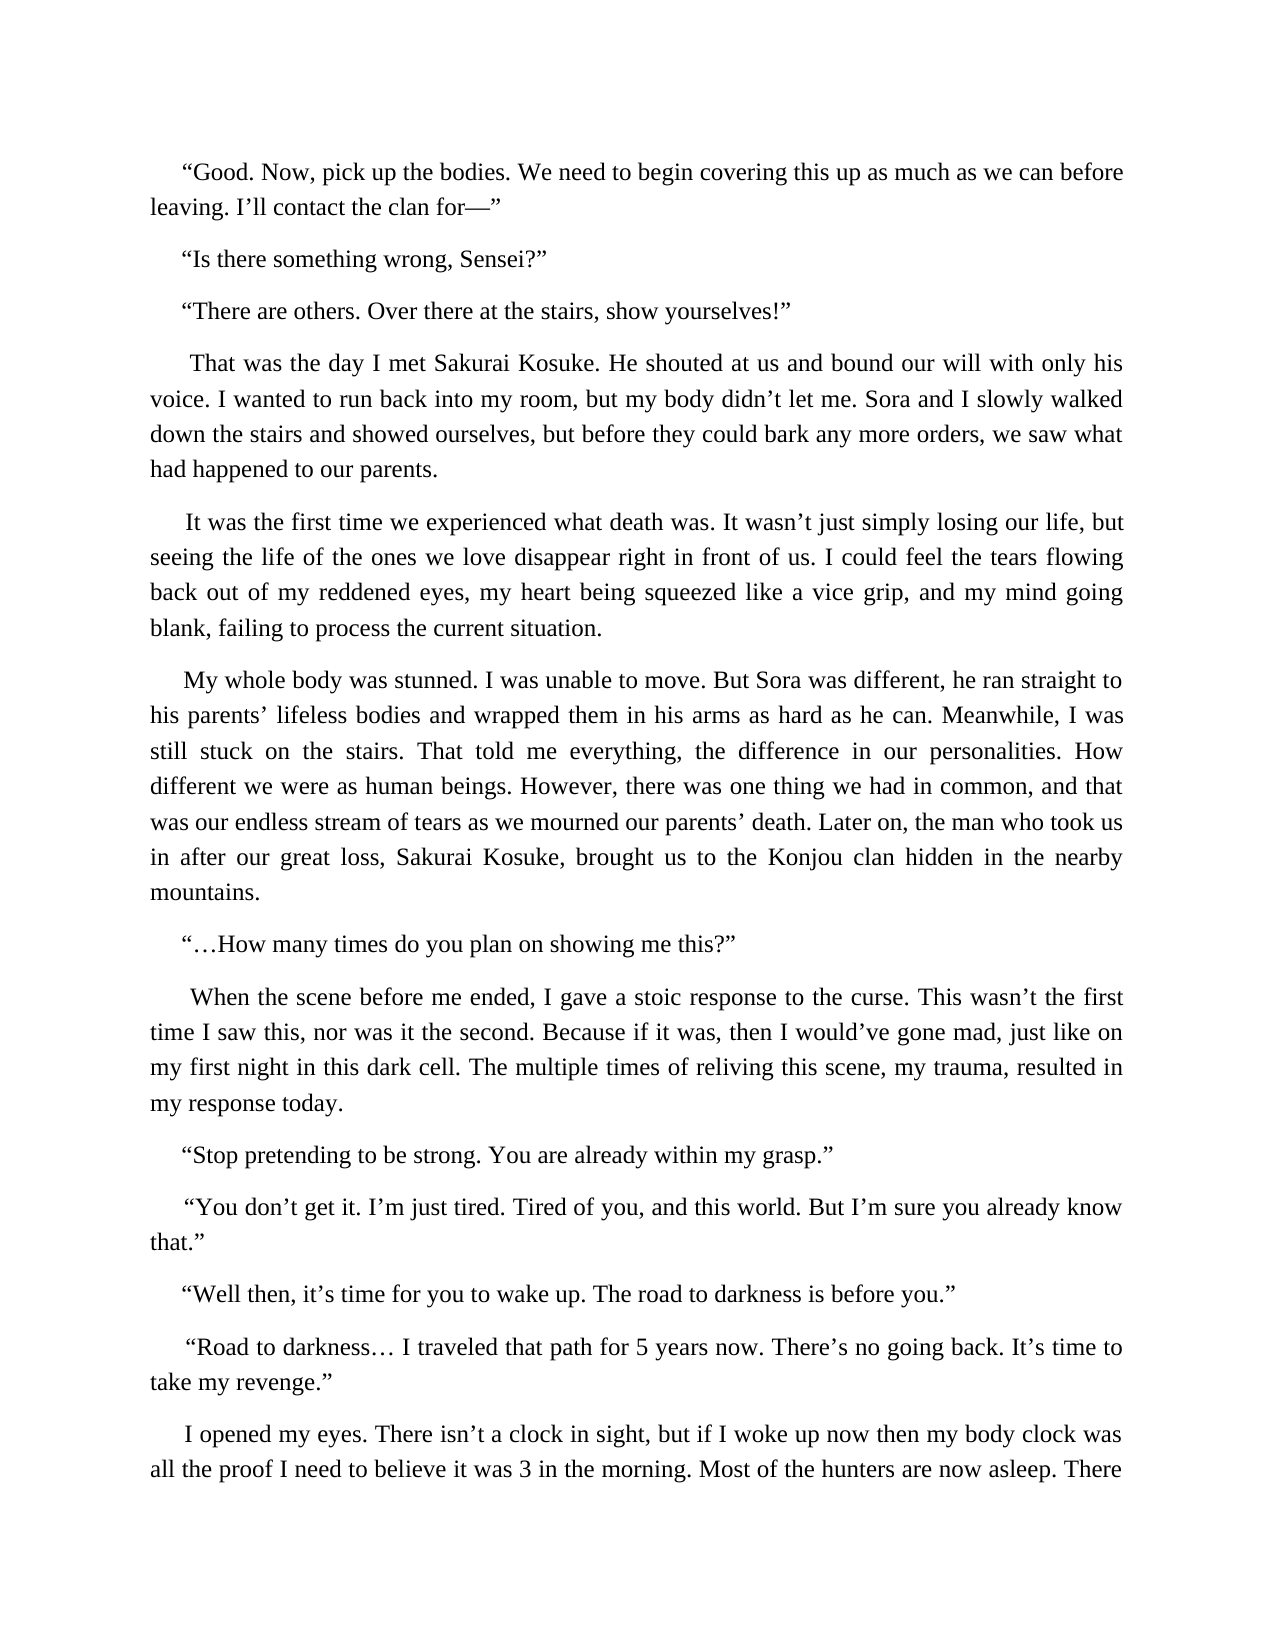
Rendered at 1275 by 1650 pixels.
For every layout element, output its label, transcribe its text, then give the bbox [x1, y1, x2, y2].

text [150, 1412, 1125, 1483]
text “Good. Now, pick up the bodies. We need to begin covering this up as much as we can before leaving. I’ll contact the clan for—” [150, 150, 1125, 221]
text “Road to darkness… I traveled that path for 5 years now. There’s no going back. It’s time to take my revenge.” [150, 1325, 1125, 1396]
text My whole body was stunned. I was unable to move. But Sora was different, he ran straight to his parents’ lifeless bodies and wrapped them in his arms as hard as he can. Meanwhile, I was still stuck on the stairs. That told me everything, the difference in our personalities. How different we were as human beings. However, there was one thing we had in common, and that was our endless stream of tears as we mourned our parents’ death. Later on, the man who took us in after our great loss, Sakurai Kosuke, brought us to the Konjou clan hidden in the nearby mountains. [150, 658, 1125, 906]
text “Well then, it’s time for you to wake up. The road to darkness is before you.” [150, 1273, 1125, 1308]
text “…How many times do you plan on showing me this?” [150, 923, 1125, 958]
text When the scene before me ended, I gave a stoic response to the curse. This wasn’t the first time I saw this, nor was it the second. Because if it was, then I would’ve gone mad, just like on my first night in this dark cell. The multiple times of reliving this scene, my trauma, resulted in my response today. [150, 975, 1125, 1117]
text “Stop pretending to be strong. You are already within my grasp.” [150, 1133, 1125, 1169]
text “You don’t get it. I’m just tired. Tired of you, and this world. But I’m sure you already know that.” [150, 1185, 1125, 1256]
text It was the first time we experienced what death was. It wasn’t just simply losing our life, but seeing the life of the ones we love disappear right in front of us. I could feel the tears flowing back out of my reddened eyes, my heart being squeezed like a vice grip, and my mind going blank, failing to process the current situation. [150, 500, 1125, 642]
text “Is there something wrong, Sensei?” [150, 237, 1125, 273]
text “There are others. Over there at the stairs, show yourselves!” [150, 289, 1125, 325]
text That was the day I met Sakurai Kosuke. He shouted at us and bound our will with only his voice. I wanted to run back into my room, but my body didn’t let me. Sora and I slowly walked down the stairs and showed ourselves, but before they could bark any more orders, we saw what had happened to our parents. [150, 342, 1125, 483]
